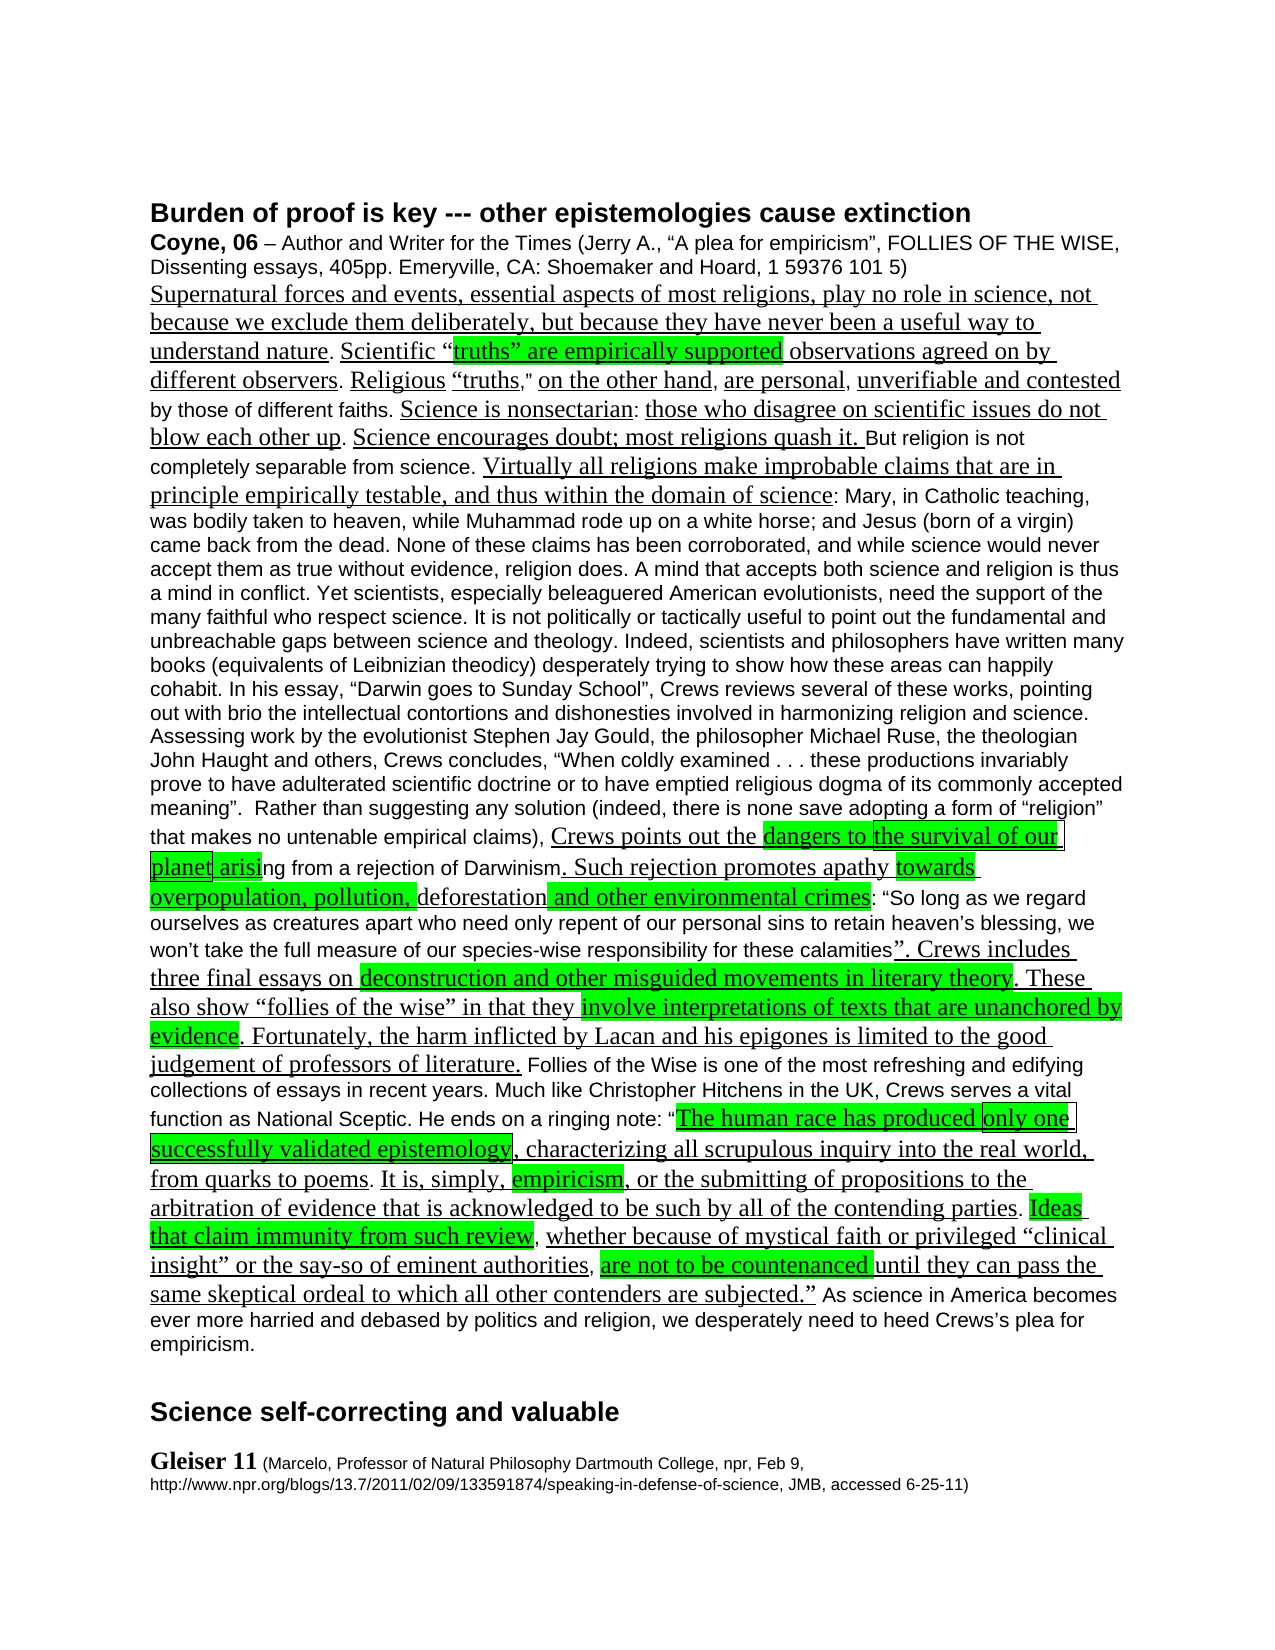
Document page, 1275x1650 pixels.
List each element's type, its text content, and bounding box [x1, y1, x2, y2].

text Gleiser 11 (Marcelo, Professor of Natural Philosophy Dartmouth College, npr, Feb 9, http://www.npr.org/blogs/13.7/2011/02/09/133591874/speaking-in-defense-of-science, JMB, accessed 6-25-11) [150, 1446, 1125, 1494]
subtitle Burden of proof is key --- other epistemologies cause extinction [150, 197, 1125, 228]
text Coyne, 06 – Author and Writer for the Times (Jerry A., “A plea for empiricism”, FOLLIES OF THE WISE, Dissenting essays, 405pp. Emeryville, CA: Shoemaker and Hoard, 1 59376 101 5) [150, 228, 1125, 279]
subtitle Science self-correcting and valuable [150, 1396, 1125, 1427]
text Supernatural forces and events, essential aspects of most religions, play no role in science, not because we exclude them deliberately, but because they have never been a useful way to understand nature. Scientific “truths” are empirically supported observations agreed on by different observers. Religious “truths,” on the other hand, are personal, unverifiable and contested by those of different faiths. Science is nonsectarian: those who disagree on scientific issues do not blow each other up. Science encourages doubt; most religions quash it. But religion is not completely separable from science. Virtually all religions make improbable claims that are in principle empirically testable, and thus within the domain of science: Mary, in Catholic teaching, was bodily taken to heaven, while Muhammad rode up on a white horse; and Jesus (born of a virgin) came back from the dead. None of these claims has been corroborated, and while science would never accept them as true without evidence, religion does. A mind that accepts both science and religion is thus a mind in conflict. Yet scientists, especially beleaguered American evolutionists, need the support of the many faithful who respect science. It is not politically or tactically useful to point out the fundamental and unbreachable gaps between science and theology. Indeed, scientists and philosophers have written many books (equivalents of Leibnizian theodicy) desperately trying to show how these areas can happily cohabit. In his essay, “Darwin goes to Sunday School”, Crews reviews several of these works, pointing out with brio the intellectual contortions and dishonesties involved in harmonizing religion and science. Assessing work by the evolutionist Stephen Jay Gould, the philosopher Michael Ruse, the theologian John Haught and others, Crews concludes, “When coldly examined . . . these productions invariably prove to have adulterated scientific doctrine or to have emptied religious dogma of its commonly accepted meaning”. Rather than suggesting any solution (indeed, there is none save adopting a form of “religion” that makes no untenable empirical claims), Crews points out the dangers to the survival of our planet arising from a rejection of Darwinism. Such rejection promotes apathy towards overpopulation, pollution, deforestation and other environmental crimes: “So long as we regard ourselves as creatures apart who need only repent of our personal sins to retain heaven’s blessing, we won’t take the full measure of our species-wise responsibility for these calamities”. Crews includes three final essays on deconstruction and other misguided movements in literary theory. These also show “follies of the wise” in that they involve interpretations of texts that are unanchored by evidence. Fortunately, the harm inflicted by Lacan and his epigones is limited to the good judgement of professors of literature. Follies of the Wise is one of the most refreshing and edifying collections of essays in recent years. Much like Christopher Hitchens in the UK, Crews serves a vital function as National Sceptic. He ends on a ringing note: “The human race has produced only one successfully validated epistemology, characterizing all scrupulous inquiry into the real world, from quarks to poems. It is, simply, empiricism, or the submitting of propositions to the arbitration of evidence that is acknowledged to be such by all of the contending parties. Ideas that claim immunity from such review, whether because of mystical faith or privileged “clinical insight” or the say-so of eminent authorities, are not to be countenanced until they can pass the same skeptical ordeal to which all other contenders are subjected.” As science in America becomes ever more harried and debased by politics and religion, we desperately need to heed Crews’s plea for empiricism. [150, 279, 1125, 1356]
